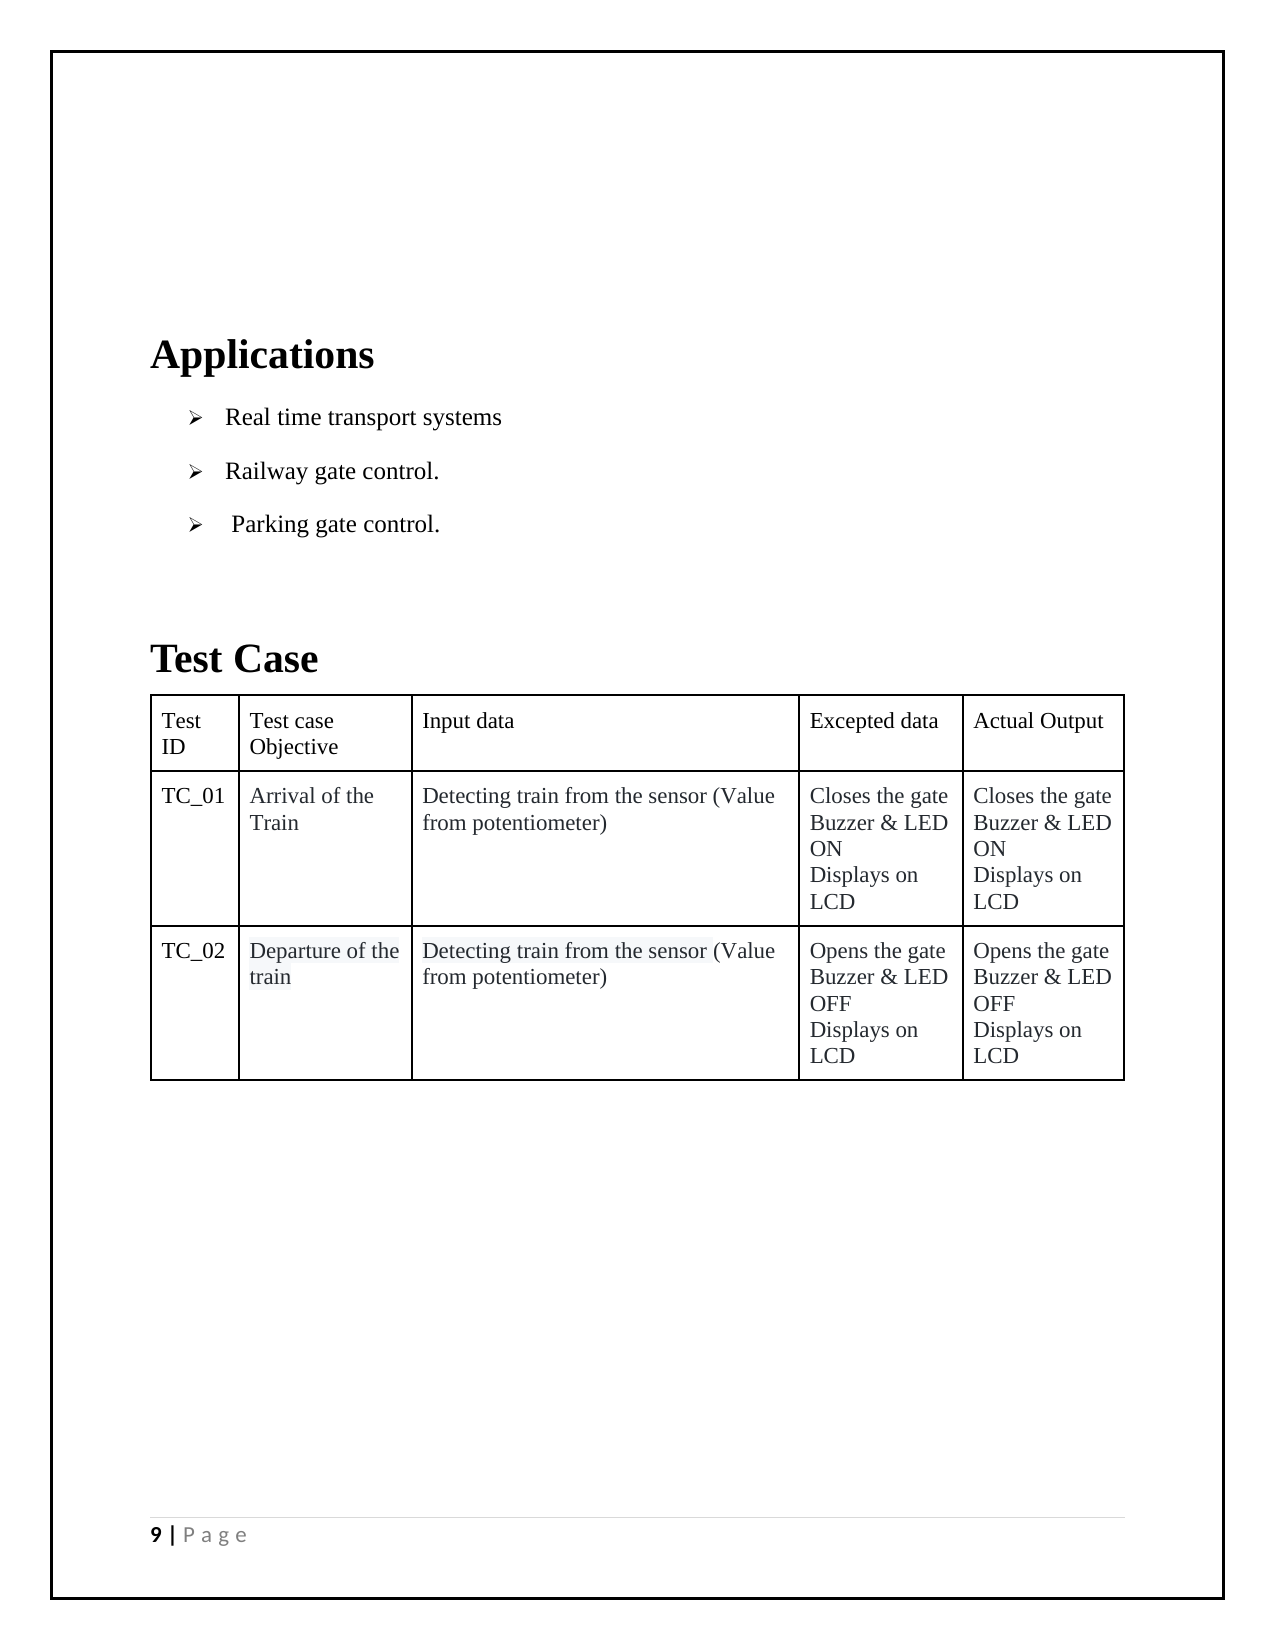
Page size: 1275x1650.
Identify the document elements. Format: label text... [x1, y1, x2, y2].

table_cell Arrival of the Train [240, 772, 411, 924]
text Applications [150, 329, 1125, 377]
table_cell Opens the gate Buzzer & LED OFF Displays on LCD [964, 927, 1123, 1079]
table_cell Opens the gate Buzzer & LED OFF Displays on LCD [800, 927, 962, 1079]
table_cell Detecting train from the sensor (Value from potentiometer) [413, 927, 798, 1079]
table_cell Closes the gate Buzzer & LED ON Displays on LCD [800, 772, 962, 924]
list Real time transport systems [187, 402, 1125, 431]
table_cell Detecting train from the sensor (Value from potentiometer) [413, 772, 798, 924]
list Railway gate control. [187, 456, 1125, 484]
table_header Excepted data [800, 696, 962, 770]
table_cell TC_01 [152, 772, 238, 924]
table_header Test ID [152, 696, 238, 770]
table_cell Departure of the train [240, 927, 411, 1079]
table_cell TC_02 [152, 927, 238, 1079]
text Test Case [150, 634, 1125, 682]
table_header Test case Objective [240, 696, 411, 770]
table_header Input data [413, 696, 798, 770]
list Parking gate control. [187, 509, 1125, 538]
table_cell Closes the gate Buzzer & LED ON Displays on LCD [964, 772, 1123, 924]
table_header Actual Output [964, 696, 1123, 770]
